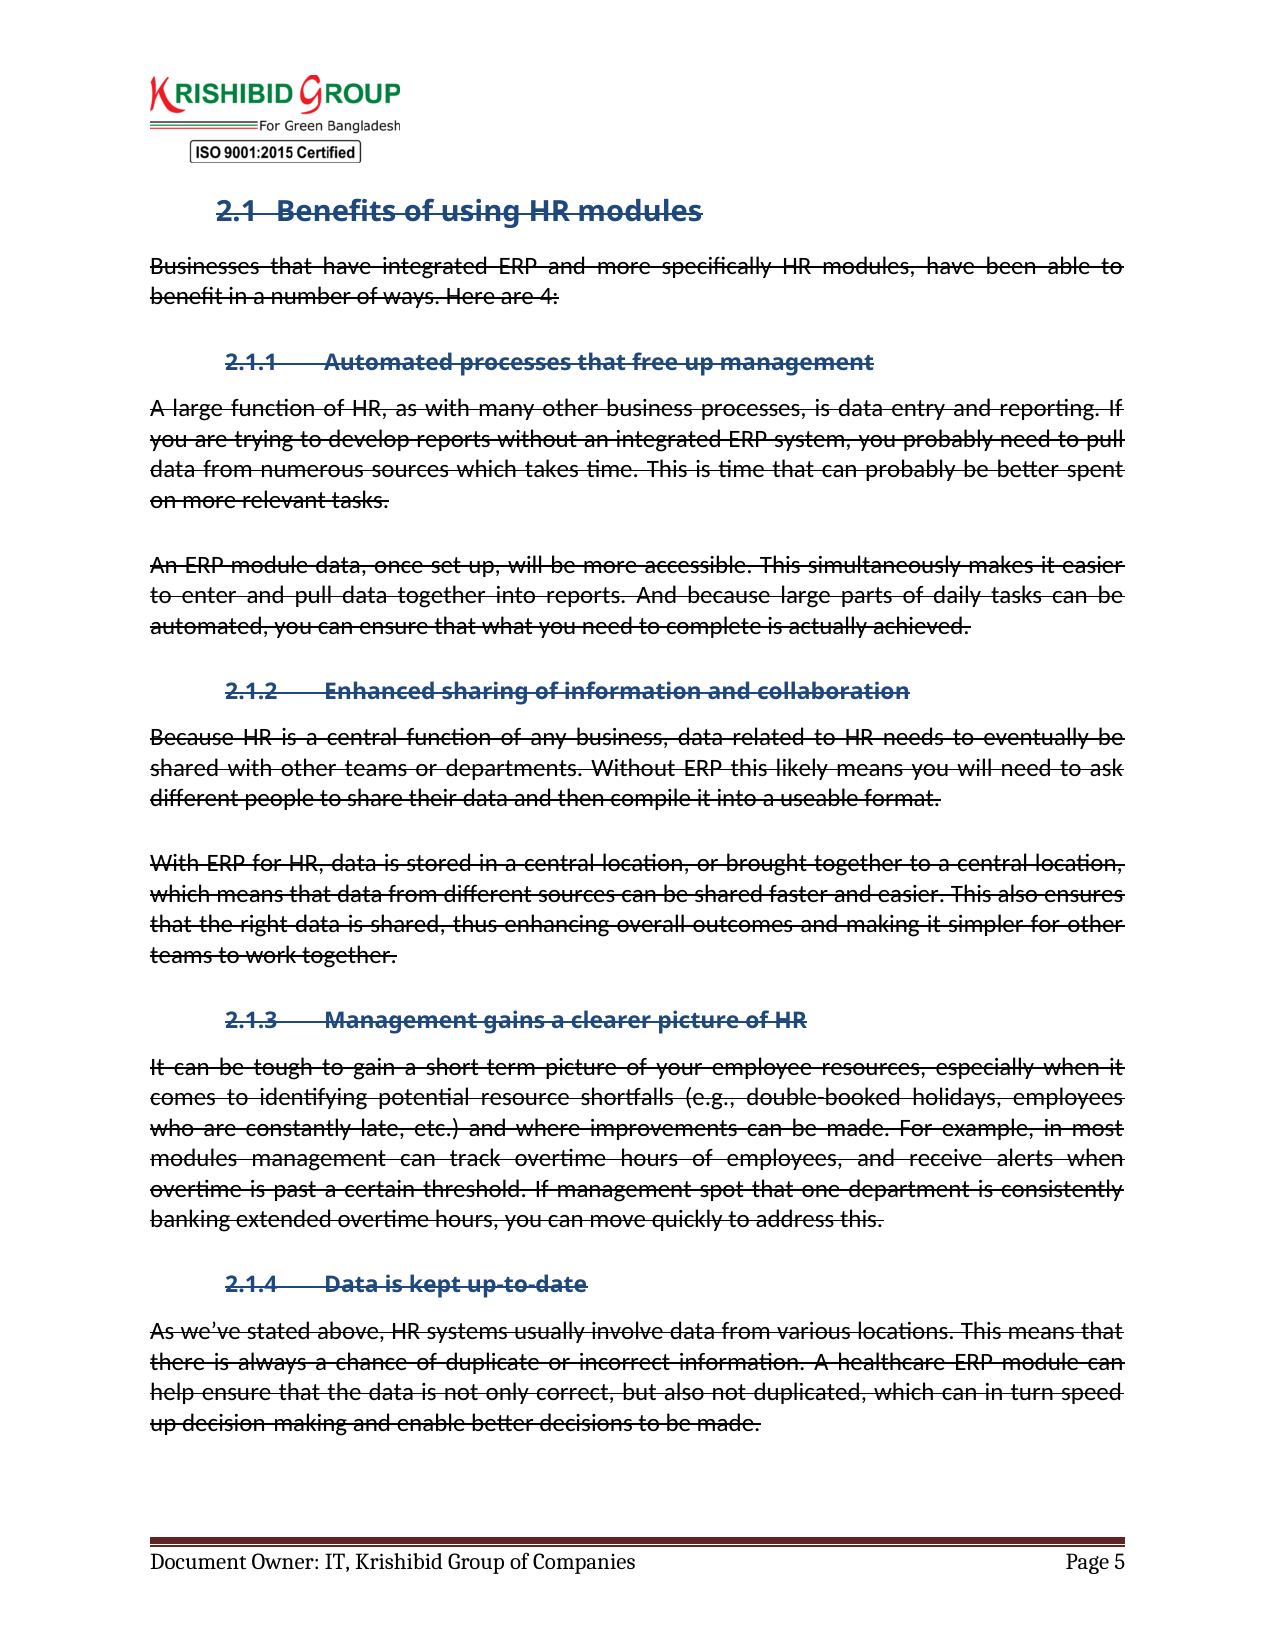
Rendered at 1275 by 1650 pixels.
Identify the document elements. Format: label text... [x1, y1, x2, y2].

text It can be tough to gain a short-term picture of your employee resources, especially when it comes to identifying potential resource shortfalls (e.g., double-booked holidays, employees who are constantly late, etc.) and where improvements can be made. For example, in most modules management can track overtime hours of employees, and receive alerts when overtime is past a certain threshold. If management spot that one department is consistently banking extended overtime hours, you can move quickly to address this. [150, 1160, 1125, 1234]
text Businesses that have integrated ERP and more specifically HR modules, have been able to benefit in a number of ways. Here are 4: [150, 250, 1125, 311]
text A large function of HR, as with many other business processes, is data entry and reporting. If you are trying to develop reports without an integrated ERP system, you probably need to pull data from numerous sources which takes time. This is time that can probably be better spent on more relevant tasks. [150, 471, 1125, 514]
picture [150, 75, 400, 163]
text With ERP for HR, data is stored in a central location, or brought together to a central location, which means that data from different sources can be shared faster and easier. This also ensures that the right data is shared, thus enhancing overall outcomes and making it simpler for other teams to work together. [150, 866, 1125, 894]
text Because HR is a central function of any business, data related to HR needs to eventually be shared with other teams or departments. Without ERP this likely means you will need to ask different people to share their data and then compile it into a useable format. [150, 740, 1125, 813]
subtitle Management gains a clearer picture of HR [225, 1004, 1125, 1035]
text With ERP for HR, data is stored in a central location, or brought together to a central location, which means that data from different sources can be shared faster and easier. This also ensures that the right data is shared, thus enhancing overall outcomes and making it simpler for other teams to work together. [150, 896, 1125, 925]
subtitle Automated processes that free up management [225, 345, 1125, 377]
text An ERP module data, once set up, will be more accessible. This simultaneously makes it easier to enter and pull data together into reports. And because large parts of daily tasks can be automated, you can ensure that what you need to complete is actually achieved. [150, 567, 1125, 596]
text As we’ve stated above, HR systems usually involve data from various locations. This means that there is always a chance of duplicate or incorrect information. A healthcare ERP module can help ensure that the data is not only correct, but also not duplicated, which can in turn speed up decision-making and enable better decisions to be made. [150, 1364, 1125, 1437]
text As we’ve stated above, HR systems usually involve data from various locations. This means that there is always a chance of duplicate or incorrect information. A healthcare ERP module can help ensure that the data is not only correct, but also not duplicated, which can in turn speed up decision-making and enable better decisions to be made. [150, 1315, 1125, 1362]
text It can be tough to gain a short-term picture of your employee resources, especially when it comes to identifying potential resource shortfalls (e.g., double-booked holidays, employees who are constantly late, etc.) and where improvements can be made. For example, in most modules management can track overtime hours of employees, and receive alerts when overtime is past a certain threshold. If management spot that one department is consistently banking extended overtime hours, you can move quickly to address this. [150, 1099, 1125, 1159]
subtitle Data is kept up-to-date [225, 1268, 1125, 1299]
text An ERP module data, once set up, will be more accessible. This simultaneously makes it easier to enter and pull data together into reports. And because large parts of daily tasks can be automated, you can ensure that what you need to complete is actually achieved. [150, 597, 1125, 640]
subtitle Enhanced sharing of information and collaboration [225, 675, 1125, 706]
text With ERP for HR, data is stored in a central location, or brought together to a central location, which means that data from different sources can be shared faster and easier. This also ensures that the right data is shared, thus enhancing overall outcomes and making it simpler for other teams to work together. [150, 927, 1125, 969]
text A large function of HR, as with many other business processes, is data entry and reporting. If you are trying to develop reports without an integrated ERP system, you probably need to pull data from numerous sources which takes time. This is time that can probably be better spent on more relevant tasks. [150, 441, 1125, 470]
text A large function of HR, as with many other business processes, is data entry and reporting. If you are trying to develop reports without an integrated ERP system, you probably need to pull data from numerous sources which takes time. This is time that can probably be better spent on more relevant tasks. [150, 392, 1125, 439]
subtitle Benefits of using HR modules [216, 191, 1125, 230]
